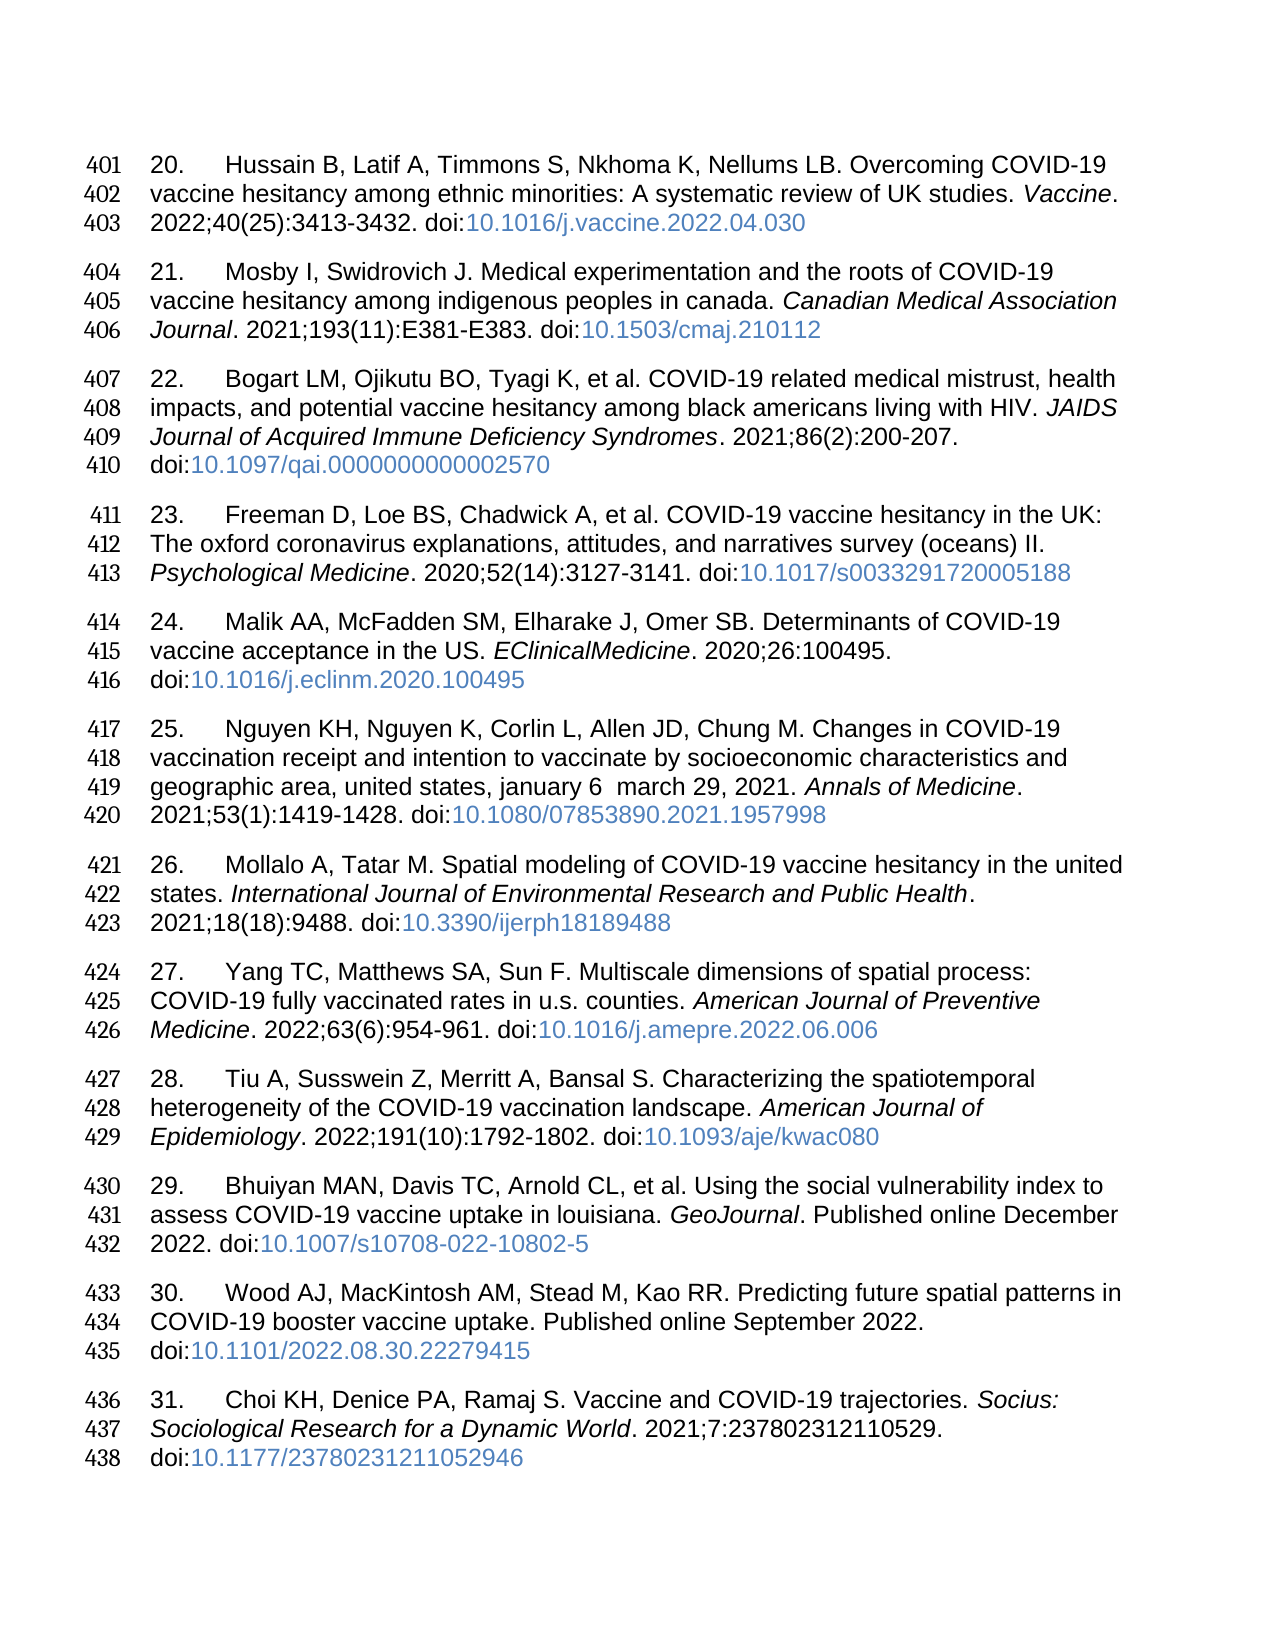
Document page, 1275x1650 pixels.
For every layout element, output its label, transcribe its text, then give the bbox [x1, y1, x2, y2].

text 24. Malik AA, McFadden SM, Elharake J, Omer SB. Determinants of COVID-19 vaccine acceptance in the US. EClinicalMedicine. 2020;26:100495. doi:10.1016/j.eclinm.2020.100495 [150, 607, 1125, 693]
text 30. Wood AJ, MacKintosh AM, Stead M, Kao RR. Predicting future spatial patterns in COVID-19 booster vaccine uptake. Published online September 2022. doi:10.1101/2022.08.30.22279415 [150, 1278, 1125, 1364]
text 23. Freeman D, Loe BS, Chadwick A, et al. COVID-19 vaccine hesitancy in the UK: The oxford coronavirus explanations, attitudes, and narratives survey (oceans) II. Psychological Medicine. 2020;52(14):3127-3141. doi:10.1017/s0033291720005188 [150, 500, 1125, 586]
text 28. Tiu A, Susswein Z, Merritt A, Bansal S. Characterizing the spatiotemporal heterogeneity of the COVID-19 vaccination landscape. American Journal of Epidemiology. 2022;191(10):1792-1802. doi:10.1093/aje/kwac080 [150, 1064, 1125, 1150]
text 22. Bogart LM, Ojikutu BO, Tyagi K, et al. COVID-19 related medical mistrust, health impacts, and potential vaccine hesitancy among black americans living with HIV. JAIDS Journal of Acquired Immune Deficiency Syndromes. 2021;86(2):200-207. doi:10.1097/qai.0000000000002570 [150, 364, 1125, 479]
text 27. Yang TC, Matthews SA, Sun F. Multiscale dimensions of spatial process: COVID-19 fully vaccinated rates in u.s. counties. American Journal of Preventive Medicine. 2022;63(6):954-961. doi:10.1016/j.amepre.2022.06.006 [150, 957, 1125, 1043]
text 25. Nguyen KH, Nguyen K, Corlin L, Allen JD, Chung M. Changes in COVID-19 vaccination receipt and intention to vaccinate by socioeconomic characteristics and geographic area, united states, january 6 march 29, 2021. Annals of Medicine. 2021;53(1):1419-1428. doi:10.1080/07853890.2021.1957998 [150, 714, 1125, 829]
text 29. Bhuiyan MAN, Davis TC, Arnold CL, et al. Using the social vulnerability index to assess COVID-19 vaccine uptake in louisiana. GeoJournal. Published online December 2022. doi:10.1007/s10708-022-10802-5 [150, 1171, 1125, 1257]
text 26. Mollalo A, Tatar M. Spatial modeling of COVID-19 vaccine hesitancy in the united states. International Journal of Environmental Research and Public Health. 2021;18(18):9488. doi:10.3390/ijerph18189488 [150, 850, 1125, 936]
text 20. Hussain B, Latif A, Timmons S, Nkhoma K, Nellums LB. Overcoming COVID-19 vaccine hesitancy among ethnic minorities: A systematic review of UK studies. Vaccine. 2022;40(25):3413-3432. doi:10.1016/j.vaccine.2022.04.030 [150, 150, 1125, 236]
text 31. Choi KH, Denice PA, Ramaj S. Vaccine and COVID-19 trajectories. Socius: Sociological Research for a Dynamic World. 2021;7:237802312110529. doi:10.1177/23780231211052946 [150, 1385, 1125, 1472]
text 21. Mosby I, Swidrovich J. Medical experimentation and the roots of COVID-19 vaccine hesitancy among indigenous peoples in canada. Canadian Medical Association Journal. 2021;193(11):E381-E383. doi:10.1503/cmaj.210112 [150, 257, 1125, 343]
